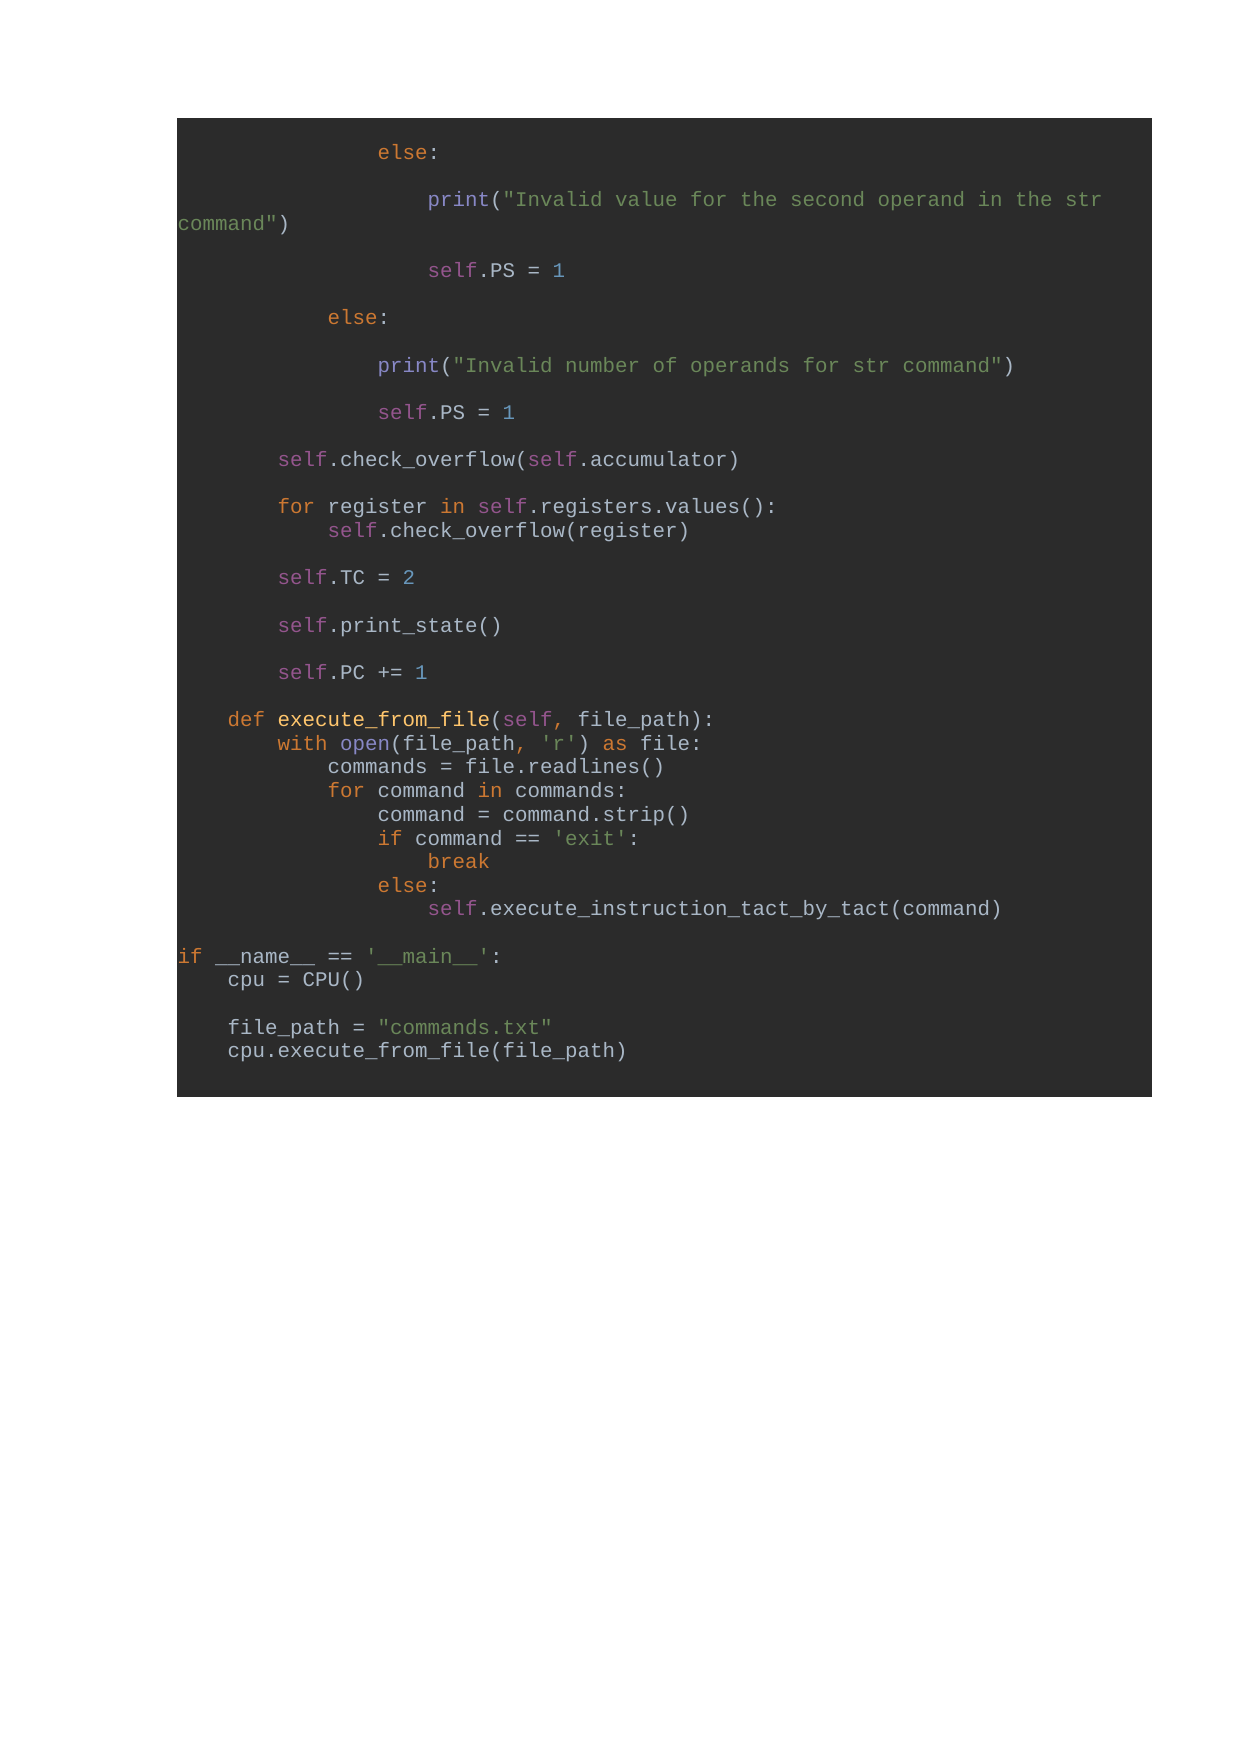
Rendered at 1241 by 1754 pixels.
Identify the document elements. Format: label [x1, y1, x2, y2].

text [177, 118, 1152, 1064]
